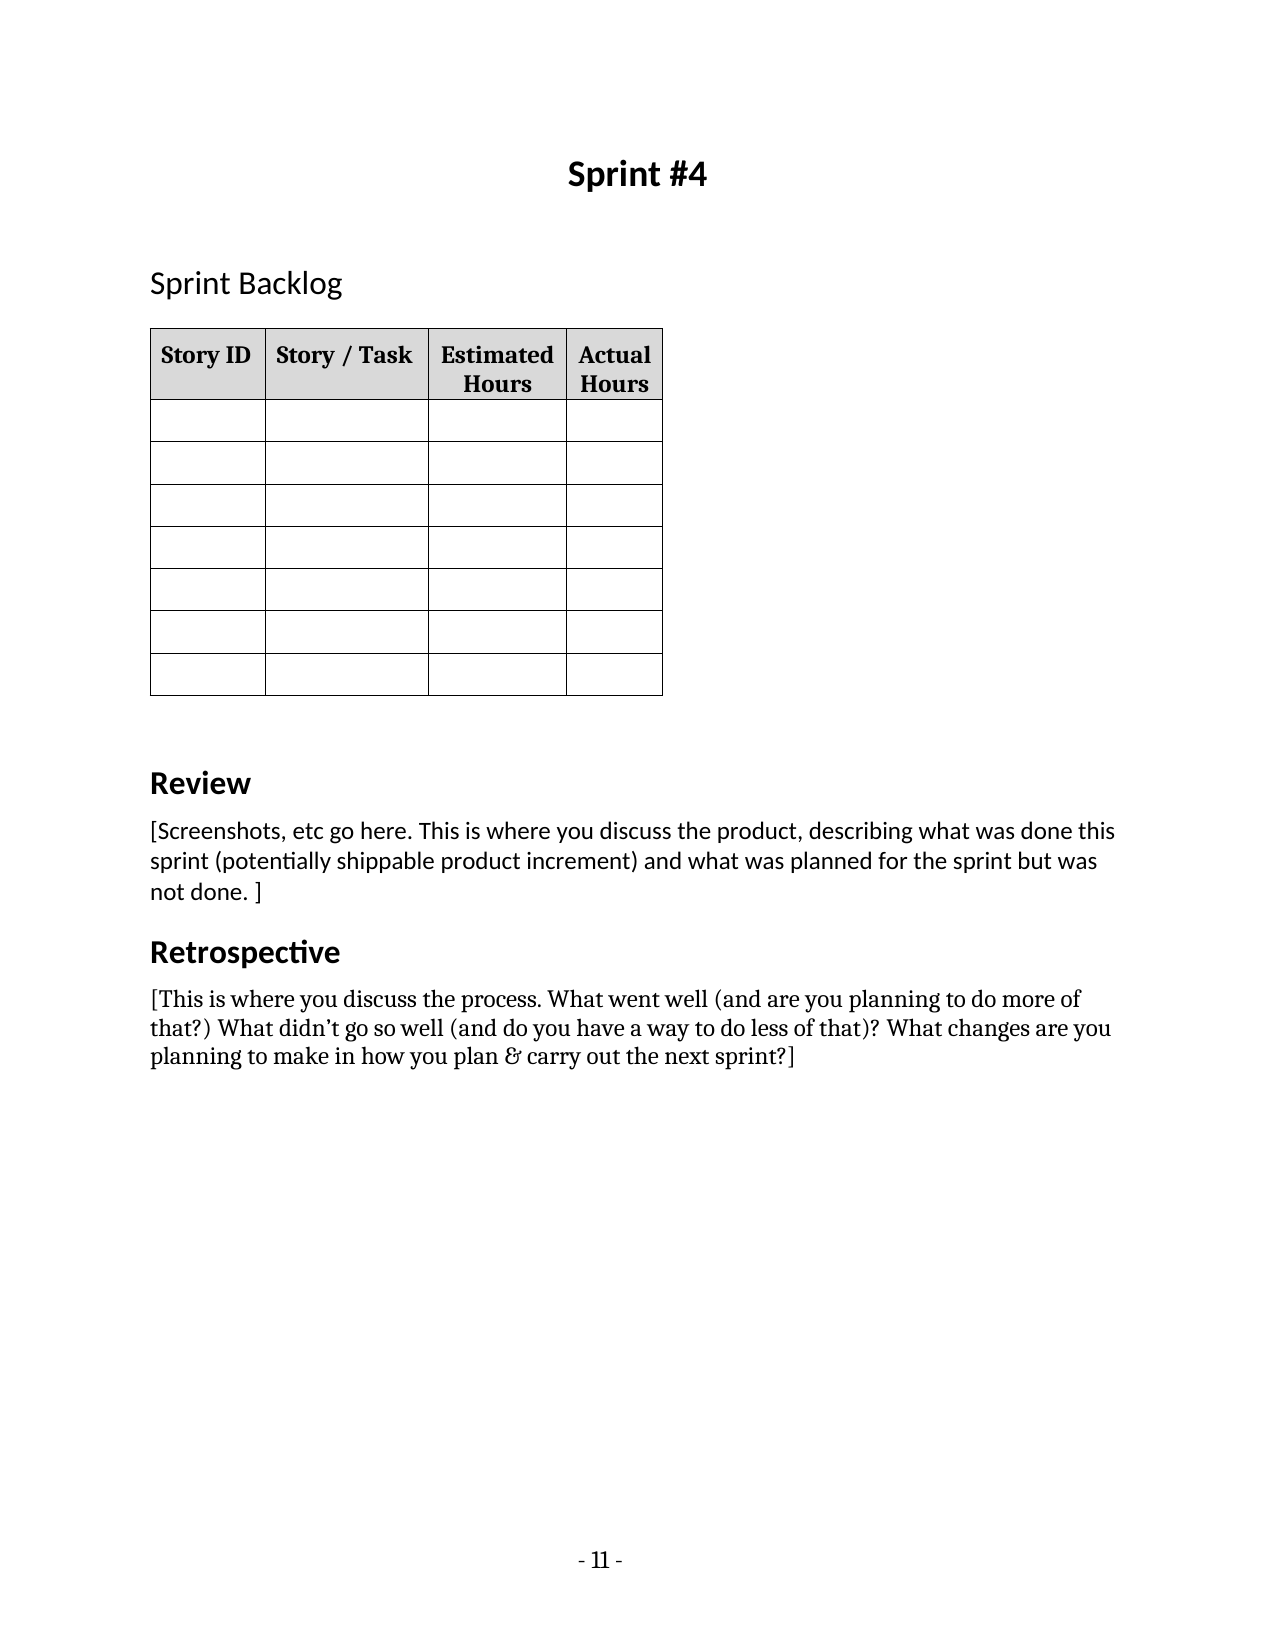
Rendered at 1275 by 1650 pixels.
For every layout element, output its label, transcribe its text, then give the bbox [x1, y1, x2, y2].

table_cell [266, 569, 428, 610]
table_cell [429, 569, 566, 610]
table_cell [151, 485, 265, 526]
table_cell [266, 654, 428, 695]
table_cell [266, 527, 428, 568]
table_cell [266, 611, 428, 653]
table_cell [567, 400, 662, 441]
table_cell [429, 400, 566, 441]
table_cell [151, 527, 265, 568]
table_cell [151, 442, 265, 483]
table_cell [151, 569, 265, 610]
text Sprint Backlog [150, 262, 1125, 303]
subtitle Retrospective [150, 931, 1125, 972]
table_cell [567, 654, 662, 695]
table_cell [151, 654, 265, 695]
table_header Actual Hours [567, 329, 662, 399]
table_cell [429, 654, 566, 695]
table_cell [567, 569, 662, 610]
subtitle Sprint #4 [150, 150, 1125, 196]
table_cell [429, 442, 566, 483]
table_cell [151, 611, 265, 653]
subtitle Review [150, 762, 1125, 802]
table_cell [266, 400, 428, 441]
table_cell [567, 611, 662, 653]
table_cell [429, 611, 566, 653]
table_cell [567, 527, 662, 568]
text [Screenshots, etc go here. This is where you discuss the product, describing what was done this sprint (potentially shippable product increment) and what was planned for the sprint but was not done. ] [150, 815, 1125, 906]
table_cell [567, 442, 662, 483]
table_cell [429, 485, 566, 526]
table_cell [266, 442, 428, 483]
table_header Estimated Hours [429, 329, 566, 399]
table_header Story / Task [266, 329, 428, 399]
table_cell [266, 485, 428, 526]
table_cell [151, 400, 265, 441]
table_cell [429, 527, 566, 568]
table_header Story ID [151, 329, 265, 399]
table_cell [567, 485, 662, 526]
text [This is where you discuss the process. What went well (and are you planning to do more of that?) What didn’t go so well (and do you have a way to do less of that)? What changes are you planning to make in how you plan & carry out the next sprint?] [150, 985, 1125, 1071]
